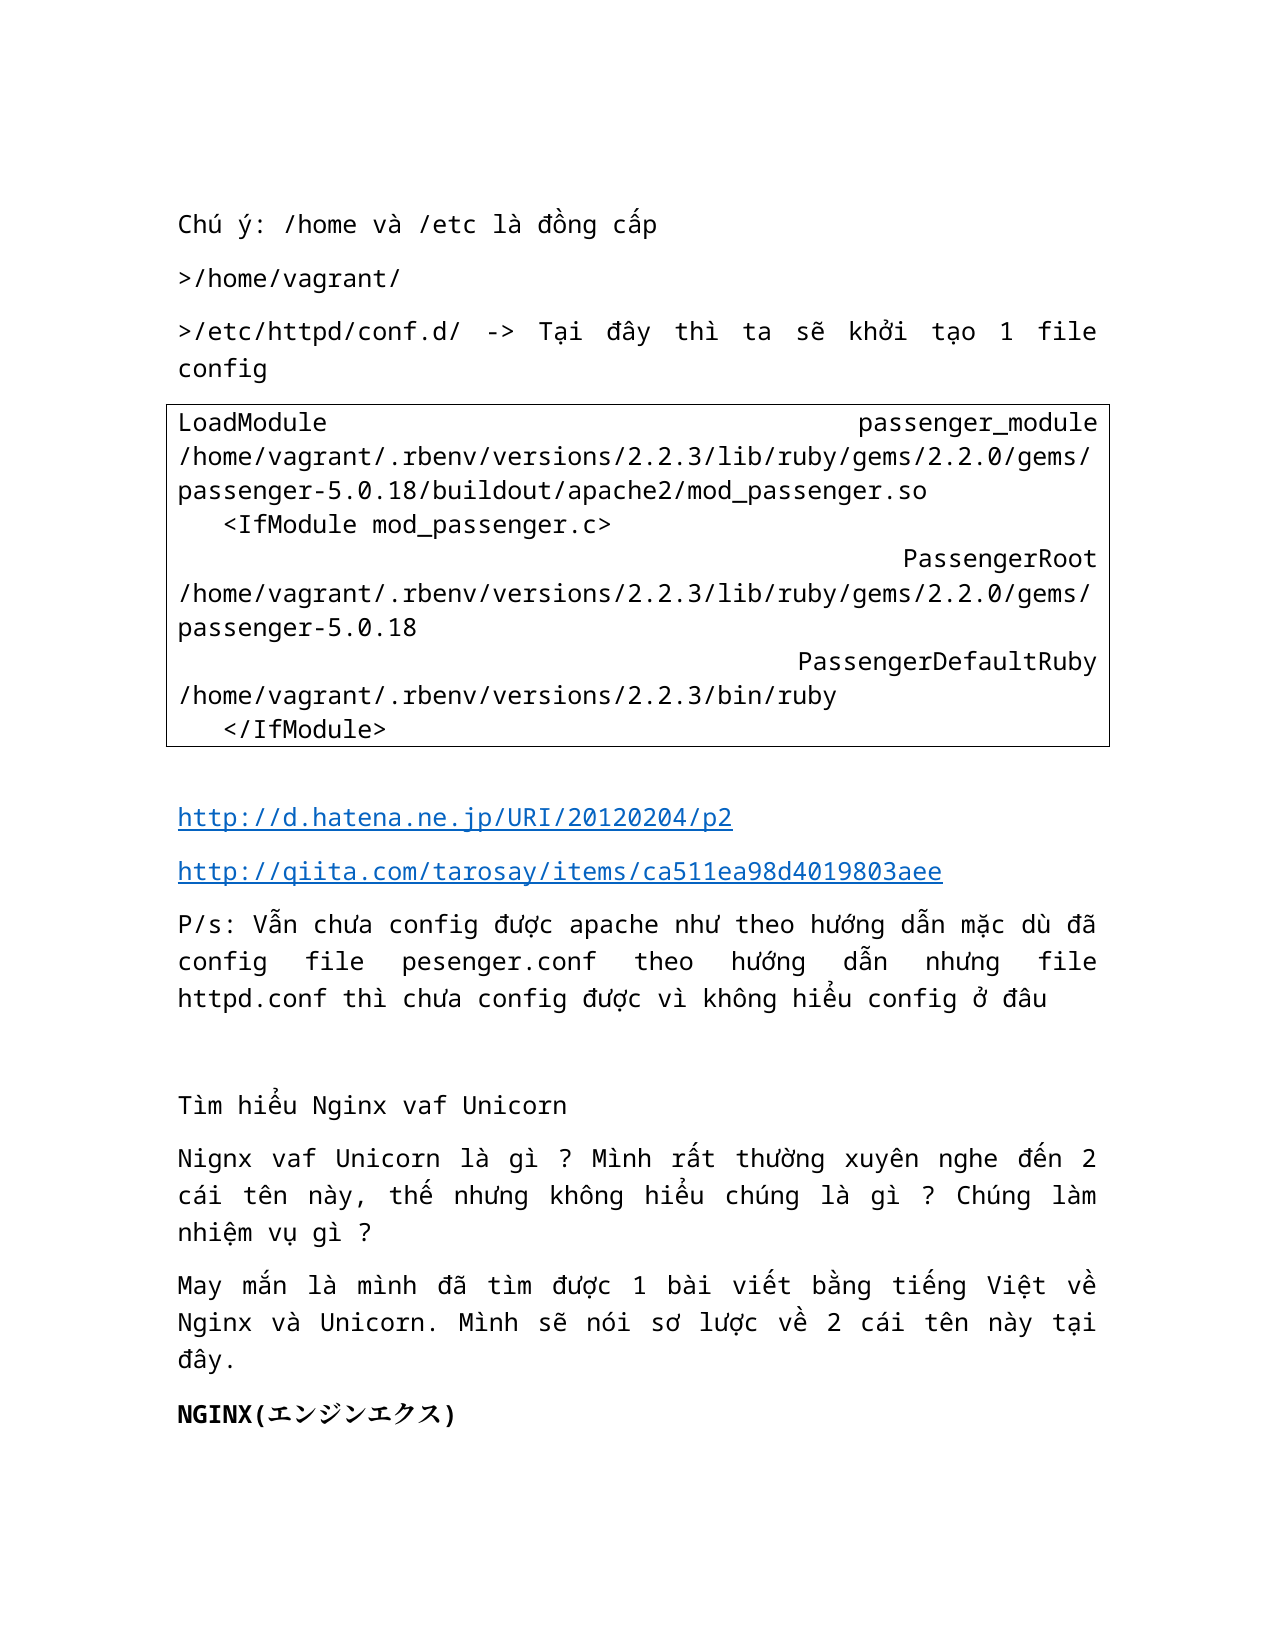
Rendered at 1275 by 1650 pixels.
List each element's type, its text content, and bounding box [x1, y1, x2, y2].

text >/home/vagrant/ [177, 260, 1098, 294]
text http://d.hatena.ne.jp/URI/20120204/p2 [177, 800, 1098, 834]
text >/etc/httpd/conf.d/ -> Tại đây thì ta sẽ khởi tạo 1 file config [177, 314, 1098, 384]
text Nignx vaf Unicorn là gì ? Mình rất thường xuyên nghe đến 2 cái tên này, thế nhưng không hiểu chúng là gì ? Chúng làm nhiệm vụ gì ? [177, 1141, 1098, 1248]
text Tìm hiểu Nginx vaf Unicorn [177, 1087, 1098, 1121]
text P/s: Vẫn chưa config được apache như theo hướng dẫn mặc dù đã config file pesenger.conf theo hướng dẫn nhưng file httpd.conf thì chưa config được vì không hiểu config ở đâu [177, 907, 1098, 1014]
text http://qiita.com/tarosay/items/ca511ea98d4019803aee [177, 853, 1098, 887]
text May mắn là mình đã tìm được 1 bài viết bằng tiếng Việt về Nginx và Unicorn. Mình sẽ nói sơ lược về 2 cái tên này tại đây. [177, 1268, 1098, 1375]
text NGINX(エンジンエクス) [177, 1395, 1098, 1431]
table_header LoadModule passenger_module /home/vagrant/.rbenv/versions/2.2.3/lib/ruby/gems/2.2.0/gems/passenger-5.0.18/buildout/apache2/mod_passenger.so <IfModule mod_passenger.c> PassengerRoot /home/vagrant/.rbenv/versions/2.2.3/lib/ruby/gems/2.2.0/gems/passenger-5.0.18 PassengerDefaultRuby /home/vagrant/.rbenv/versions/2.2.3/bin/ruby </IfModule> [167, 405, 1109, 746]
text Chú ý: /home và /etc là đồng cấp [177, 207, 1098, 241]
